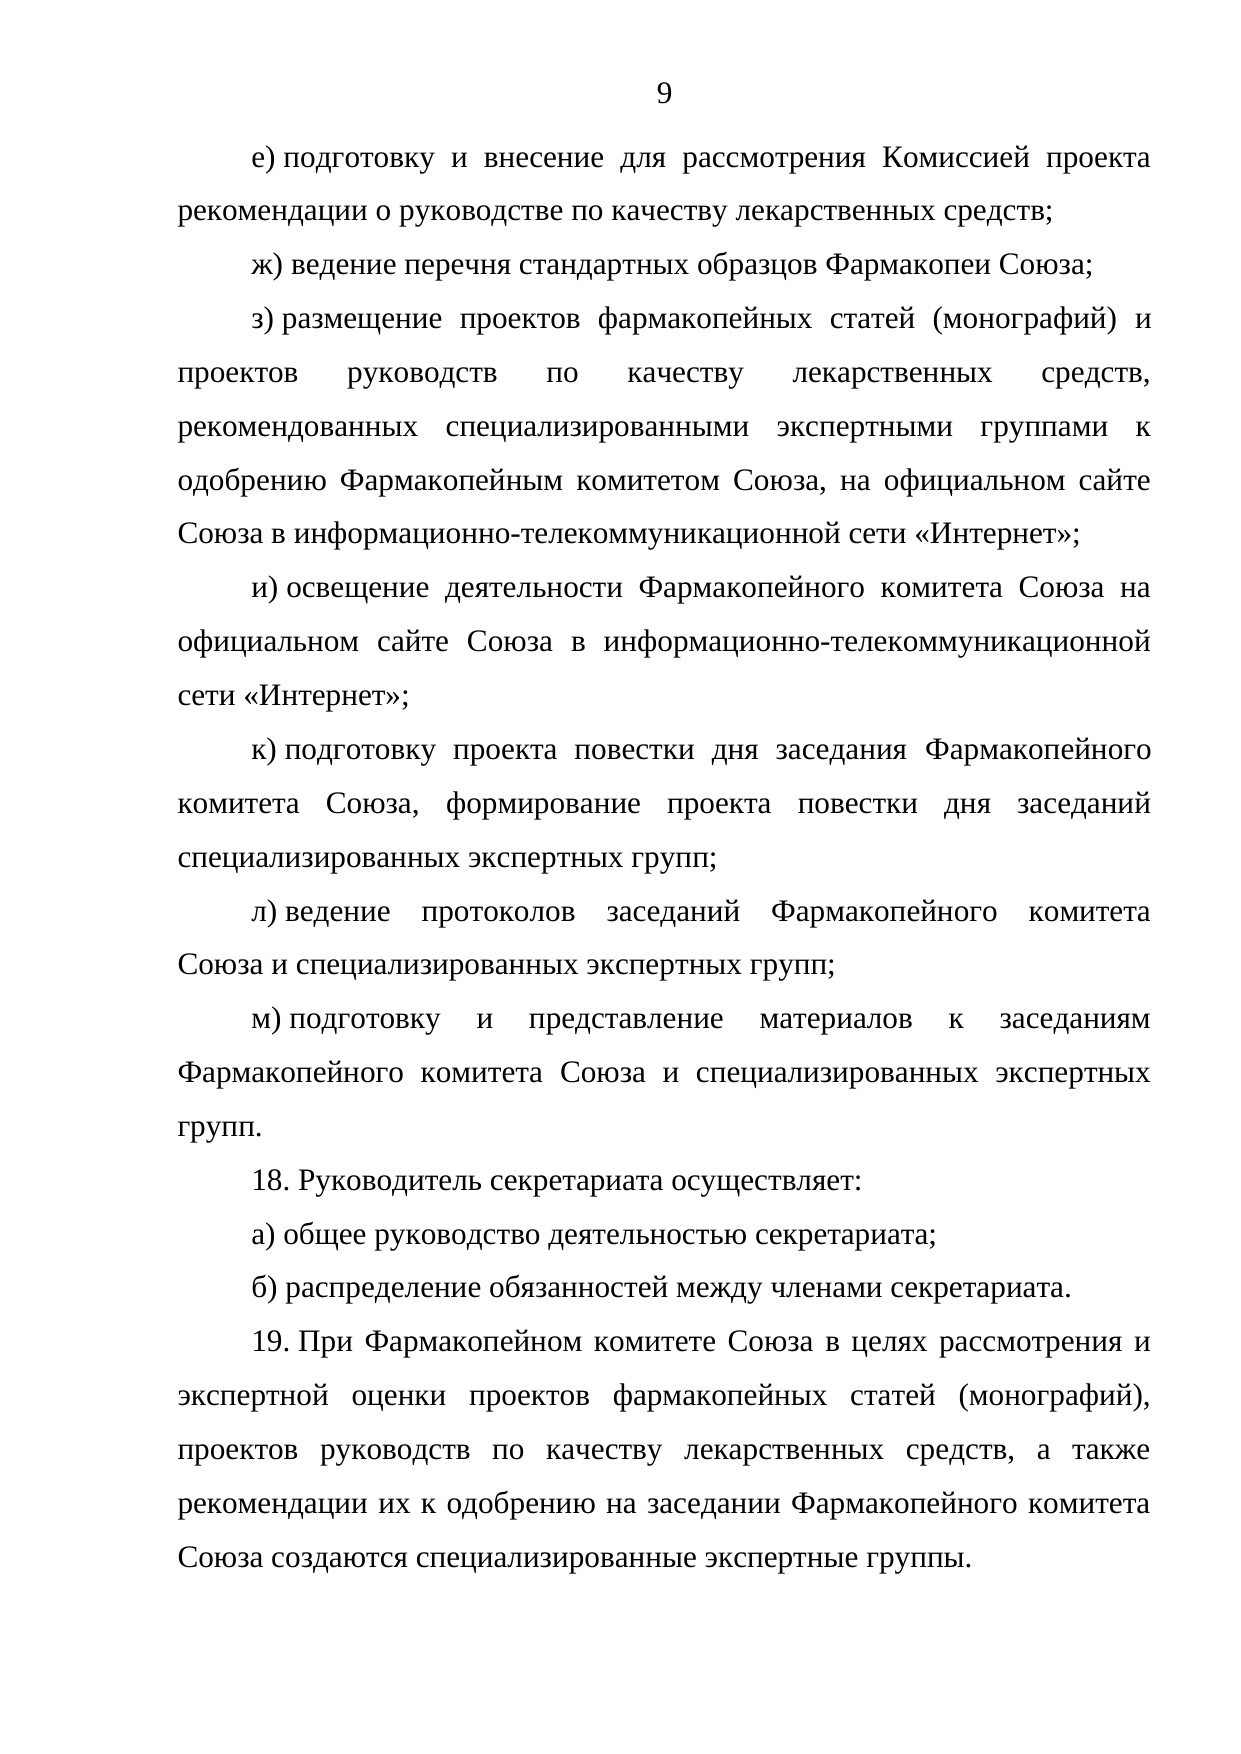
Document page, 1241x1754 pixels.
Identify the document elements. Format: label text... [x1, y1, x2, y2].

text ж) ведение перечня стандартных образцов Фармакопеи Союза; [177, 246, 1152, 281]
text б) распределение обязанностей между членами секретариата. [177, 1269, 1152, 1305]
text е) подготовку и внесение для рассмотрения Комиссией проекта рекомендации о руководстве по качеству лекарственных средств; [177, 138, 1152, 228]
text 18. Руководитель секретариата осуществляет: [177, 1161, 1152, 1197]
text 19. При Фармакопейном комитете Союза в целях рассмотрения и экспертной оценки проектов фармакопейных статей (монографий), проектов руководств по качеству лекарственных средств, а также рекомендации их к одобрению на заседании Фармакопейного комитета Союза создаются специализированные экспертные группы. [177, 1323, 1152, 1574]
text а) общее руководство деятельностью секретариата; [177, 1215, 1152, 1251]
text и) освещение деятельности Фармакопейного комитета Союза на официальном сайте Союза в информационно-телекоммуникационной сети «Интернет»; [177, 569, 1152, 712]
text л) ведение протоколов заседаний Фармакопейного комитета Союза и специализированных экспертных групп; [177, 892, 1152, 982]
text к) подготовку проекта повестки дня заседания Фармакопейного комитета Союза, формирование проекта повестки дня заседаний специализированных экспертных групп; [177, 730, 1152, 874]
text з) размещение проектов фармакопейных статей (монографий) и проектов руководств по качеству лекарственных средств, рекомендованных специализированными экспертными группами к одобрению Фармакопейным комитетом Союза, на официальном сайте Союза в информационно-телекоммуникационной сети «Интернет»; [177, 299, 1152, 551]
text м) подготовку и представление материалов к заседаниям Фармакопейного комитета Союза и специализированных экспертных групп. [177, 999, 1152, 1143]
